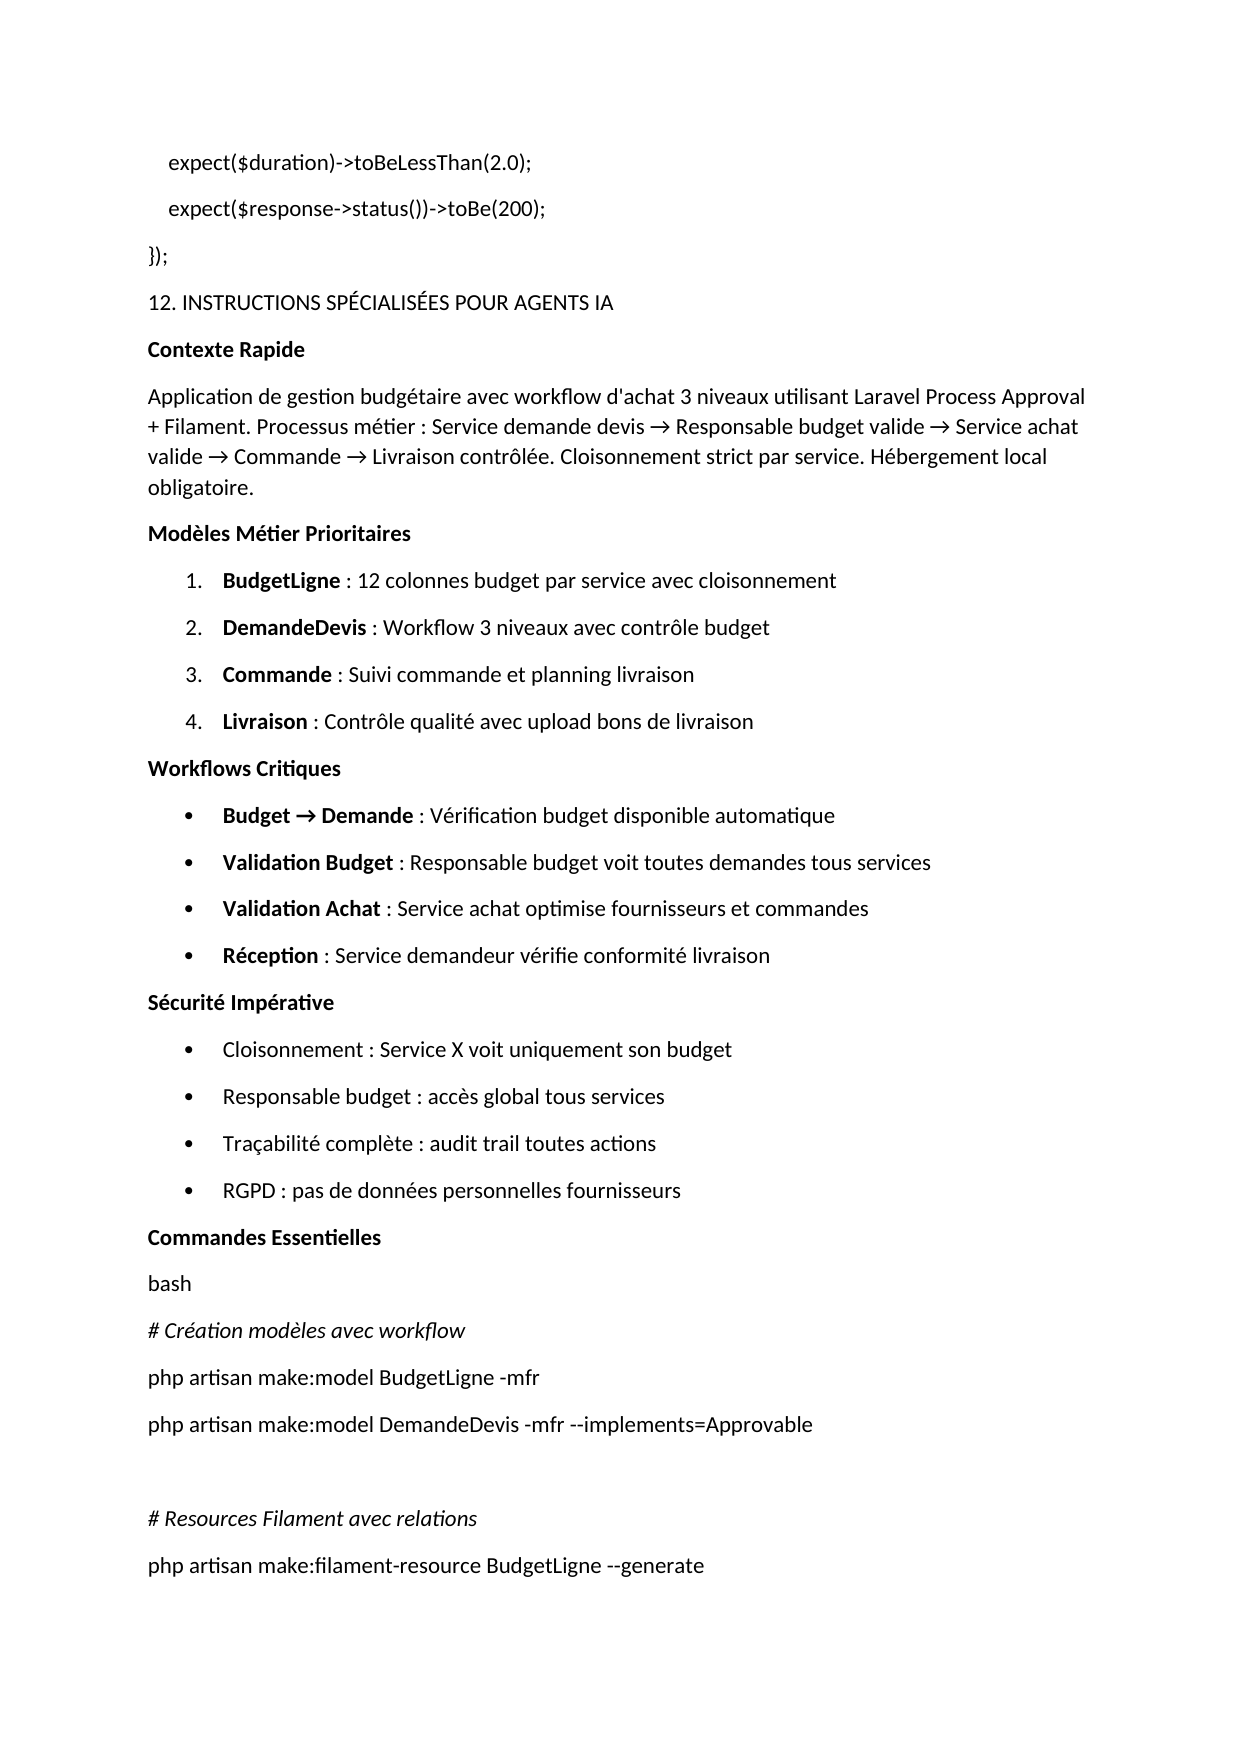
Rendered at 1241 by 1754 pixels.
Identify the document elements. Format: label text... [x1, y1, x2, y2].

text bash [148, 1269, 1093, 1297]
text expect($response->status())->toBe(200); [148, 194, 1093, 222]
list DemandeDevis : Workflow 3 niveaux avec contrôle budget [185, 613, 1093, 641]
text Contexte Rapide [148, 335, 1093, 363]
text # Resources Filament avec relations [148, 1504, 1093, 1532]
text php artisan make:filament-resource BudgetLigne --generate [148, 1551, 1093, 1579]
text Commandes Essentielles [148, 1223, 1093, 1251]
list RGPD : pas de données personnelles fournisseurs [185, 1176, 1093, 1204]
list Traçabilité complète : audit trail toutes actions [185, 1129, 1093, 1157]
list Validation Achat : Service achat optimise fournisseurs et commandes [185, 894, 1093, 922]
text Application de gestion budgétaire avec workflow d'achat 3 niveaux utilisant Laravel Process Approval + Filament. Processus métier : Service demande devis → Responsable budget valide → Service achat valide → Commande → Livraison contrôlée. Cloisonnement strict par service. Hébergement local obligatoire. [148, 382, 1093, 501]
text # Création modèles avec workflow [148, 1316, 1093, 1344]
list Réception : Service demandeur vérifie conformité livraison [185, 941, 1093, 969]
text php artisan make:model BudgetLigne -mfr [148, 1363, 1093, 1391]
text }); [148, 241, 1093, 269]
text Workflows Critiques [148, 754, 1093, 782]
list BudgetLigne : 12 colonnes budget par service avec cloisonnement [185, 566, 1093, 594]
text Modèles Métier Prioritaires [148, 519, 1093, 547]
text php artisan make:model DemandeDevis -mfr --implements=Approvable [148, 1410, 1093, 1438]
list Validation Budget : Responsable budget voit toutes demandes tous services [185, 848, 1093, 876]
list Responsable budget : accès global tous services [185, 1082, 1093, 1110]
text expect($duration)->toBeLessThan(2.0); [148, 148, 1093, 176]
list Livraison : Contrôle qualité avec upload bons de livraison [185, 707, 1093, 735]
list Budget → Demande : Vérification budget disponible automatique [185, 801, 1093, 829]
text 12. INSTRUCTIONS SPÉCIALISÉES POUR AGENTS IA [148, 288, 1093, 316]
text Sécurité Impérative [148, 988, 1093, 1016]
list Commande : Suivi commande et planning livraison [185, 660, 1093, 688]
list Cloisonnement : Service X voit uniquement son budget [185, 1035, 1093, 1063]
